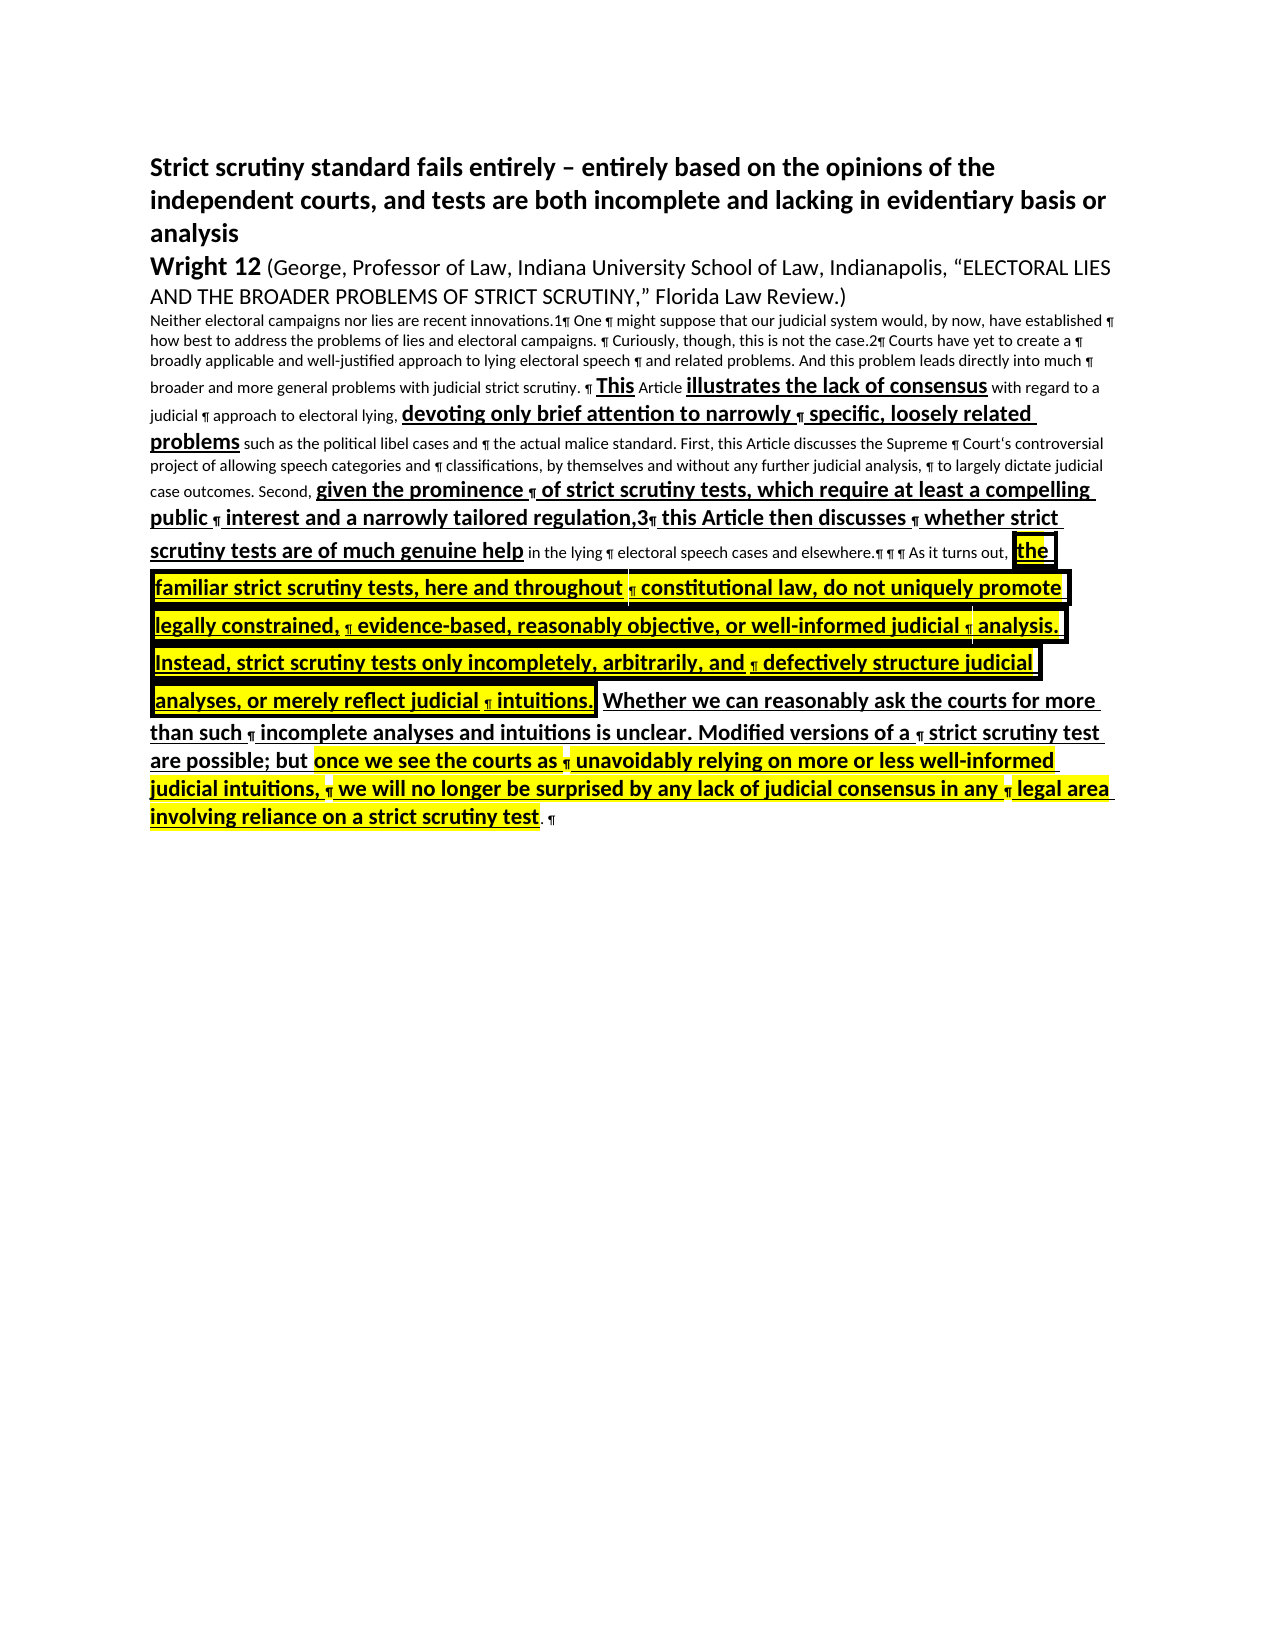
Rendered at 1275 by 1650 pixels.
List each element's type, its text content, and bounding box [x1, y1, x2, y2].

text Wright 12 (George, Professor of Law, Indiana University School of Law, Indianapolis, “ELECTORAL LIES AND THE BROADER PROBLEMS OF STRICT SCRUTINY,” Florida Law Review.) [150, 249, 1125, 310]
text Neither electoral campaigns nor lies are recent innovations.1¶ One ¶ might suppose that our judicial system would, by now, have established ¶ how best to address the problems of lies and electoral campaigns. ¶ Curiously, though, this is not the case.2¶ Courts have yet to create a ¶ broadly applicable and well-justified approach to lying electoral speech ¶ and related problems. And this problem leads directly into much ¶ broader and more general problems with judicial strict scrutiny. ¶ This Article illustrates the lack of consensus with regard to a judicial ¶ approach to electoral lying, devoting only brief attention to narrowly ¶ specific, loosely related problems such as the political libel cases and ¶ the actual malice standard. First, this Article discusses the Supreme ¶ Court‘s controversial project of allowing speech categories and ¶ classifications, by themselves and without any further judicial analysis, ¶ to largely dictate judicial case outcomes. Second, given the prominence ¶ of strict scrutiny tests, which require at least a compelling public ¶ interest and a narrowly tailored regulation,3¶ this Article then discusses ¶ whether strict scrutiny tests are of much genuine help in the lying ¶ electoral speech cases and elsewhere.¶ ¶ ¶ As it turns out, the familiar strict scrutiny tests, here and throughout ¶ constitutional law, do not uniquely promote legally constrained, ¶ evidence-based, reasonably objective, or well-informed judicial ¶ analysis. Instead, strict scrutiny tests only incompletely, arbitrarily, and ¶ defectively structure judicial analyses, or merely reflect judicial ¶ intuitions. Whether we can reasonably ask the courts for more than such ¶ incomplete analyses and intuitions is unclear. Modified versions of a ¶ strict scrutiny test are possible; but once we see the courts as ¶ unavoidably relying on more or less well-informed judicial intuitions, ¶ we will no longer be surprised by any lack of judicial consensus in any ¶ legal area involving reliance on a strict scrutiny test. ¶ [150, 310, 1125, 831]
subtitle Strict scrutiny standard fails entirely – entirely based on the opinions of the independent courts, and tests are both incomplete and lacking in evidentiary basis or analysis [150, 150, 1125, 249]
